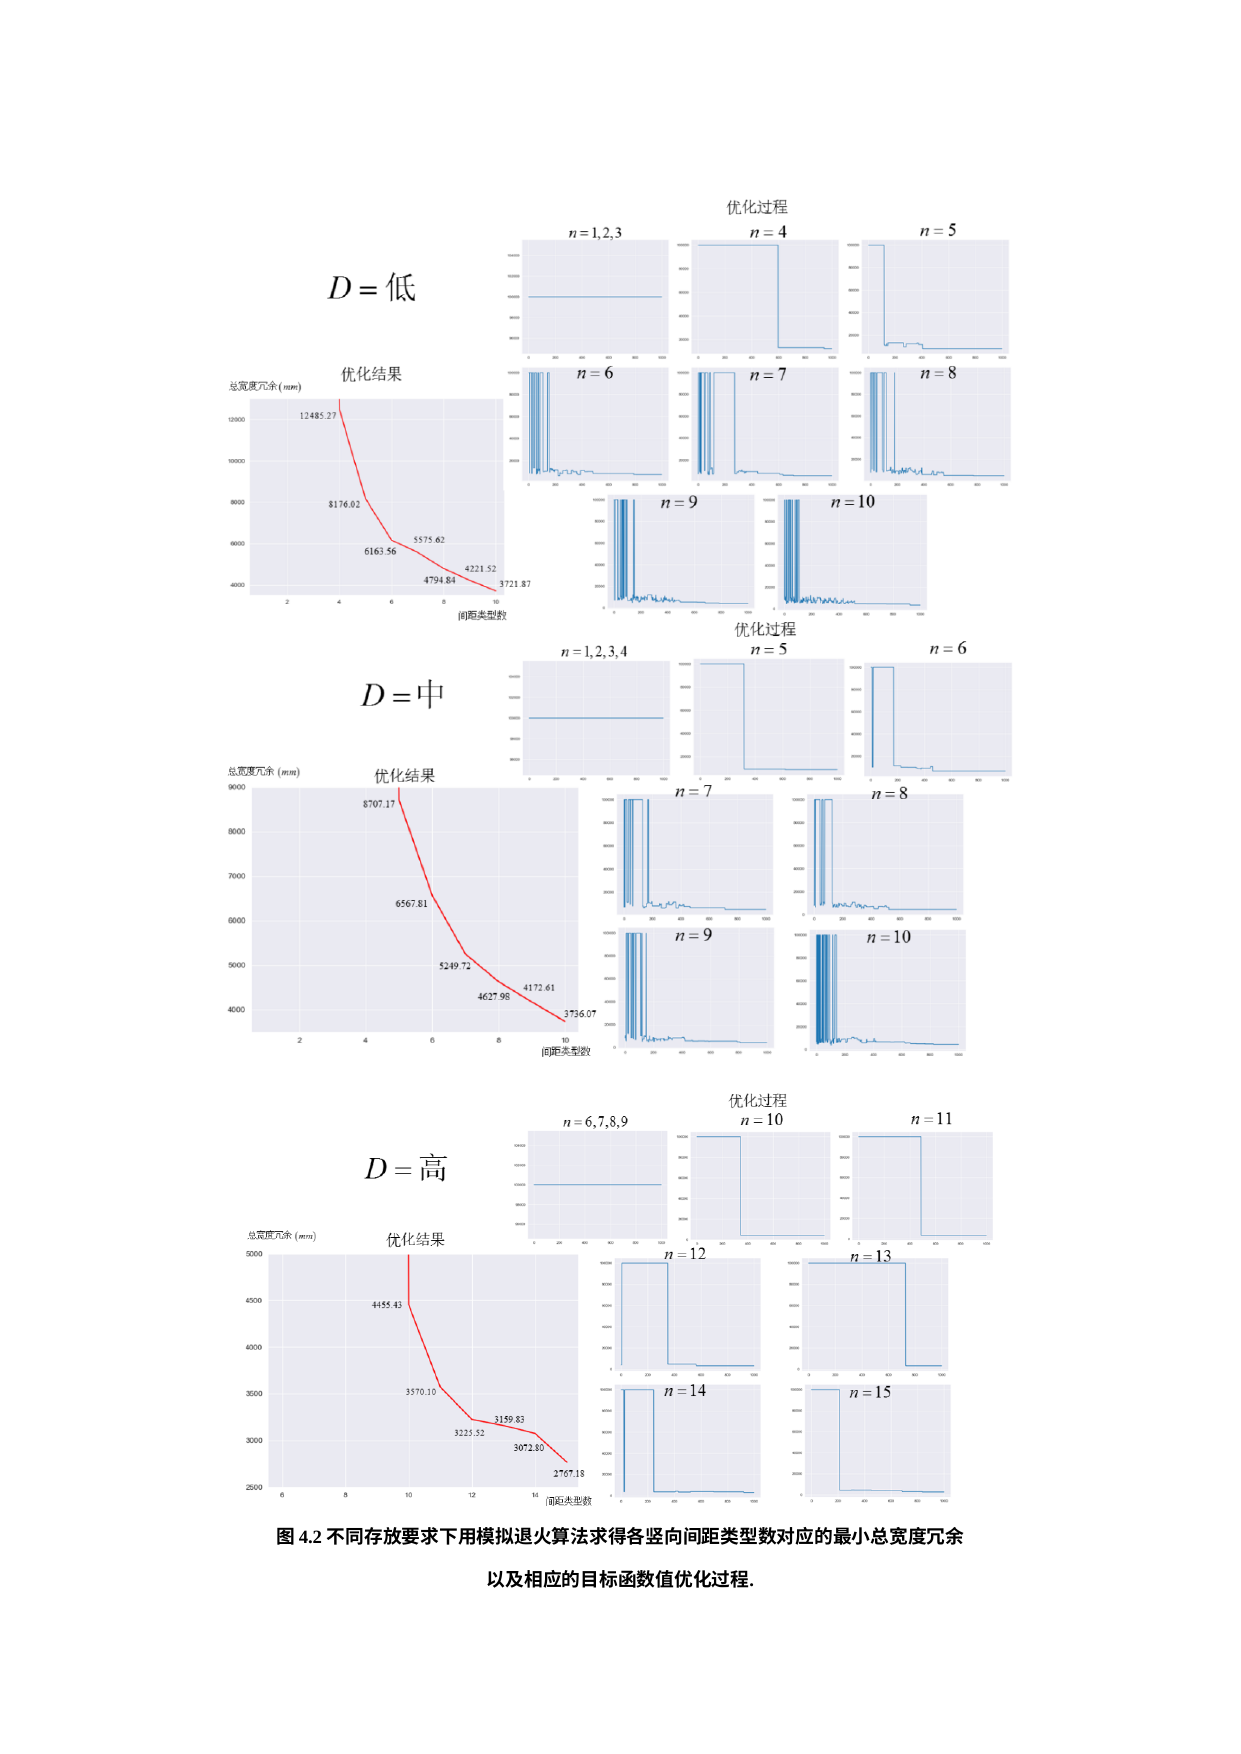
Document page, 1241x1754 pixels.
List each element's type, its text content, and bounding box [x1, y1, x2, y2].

text 以及相应的目标函数值优化过程. [187, 1557, 1053, 1599]
text 图4.2 不同存放要求下用模拟退火算法求得各竖向间距类型数对应的最小总宽度冗余 [187, 1514, 1053, 1557]
picture [225, 622, 1015, 1062]
picture [227, 197, 1013, 621]
picture [245, 1089, 995, 1511]
